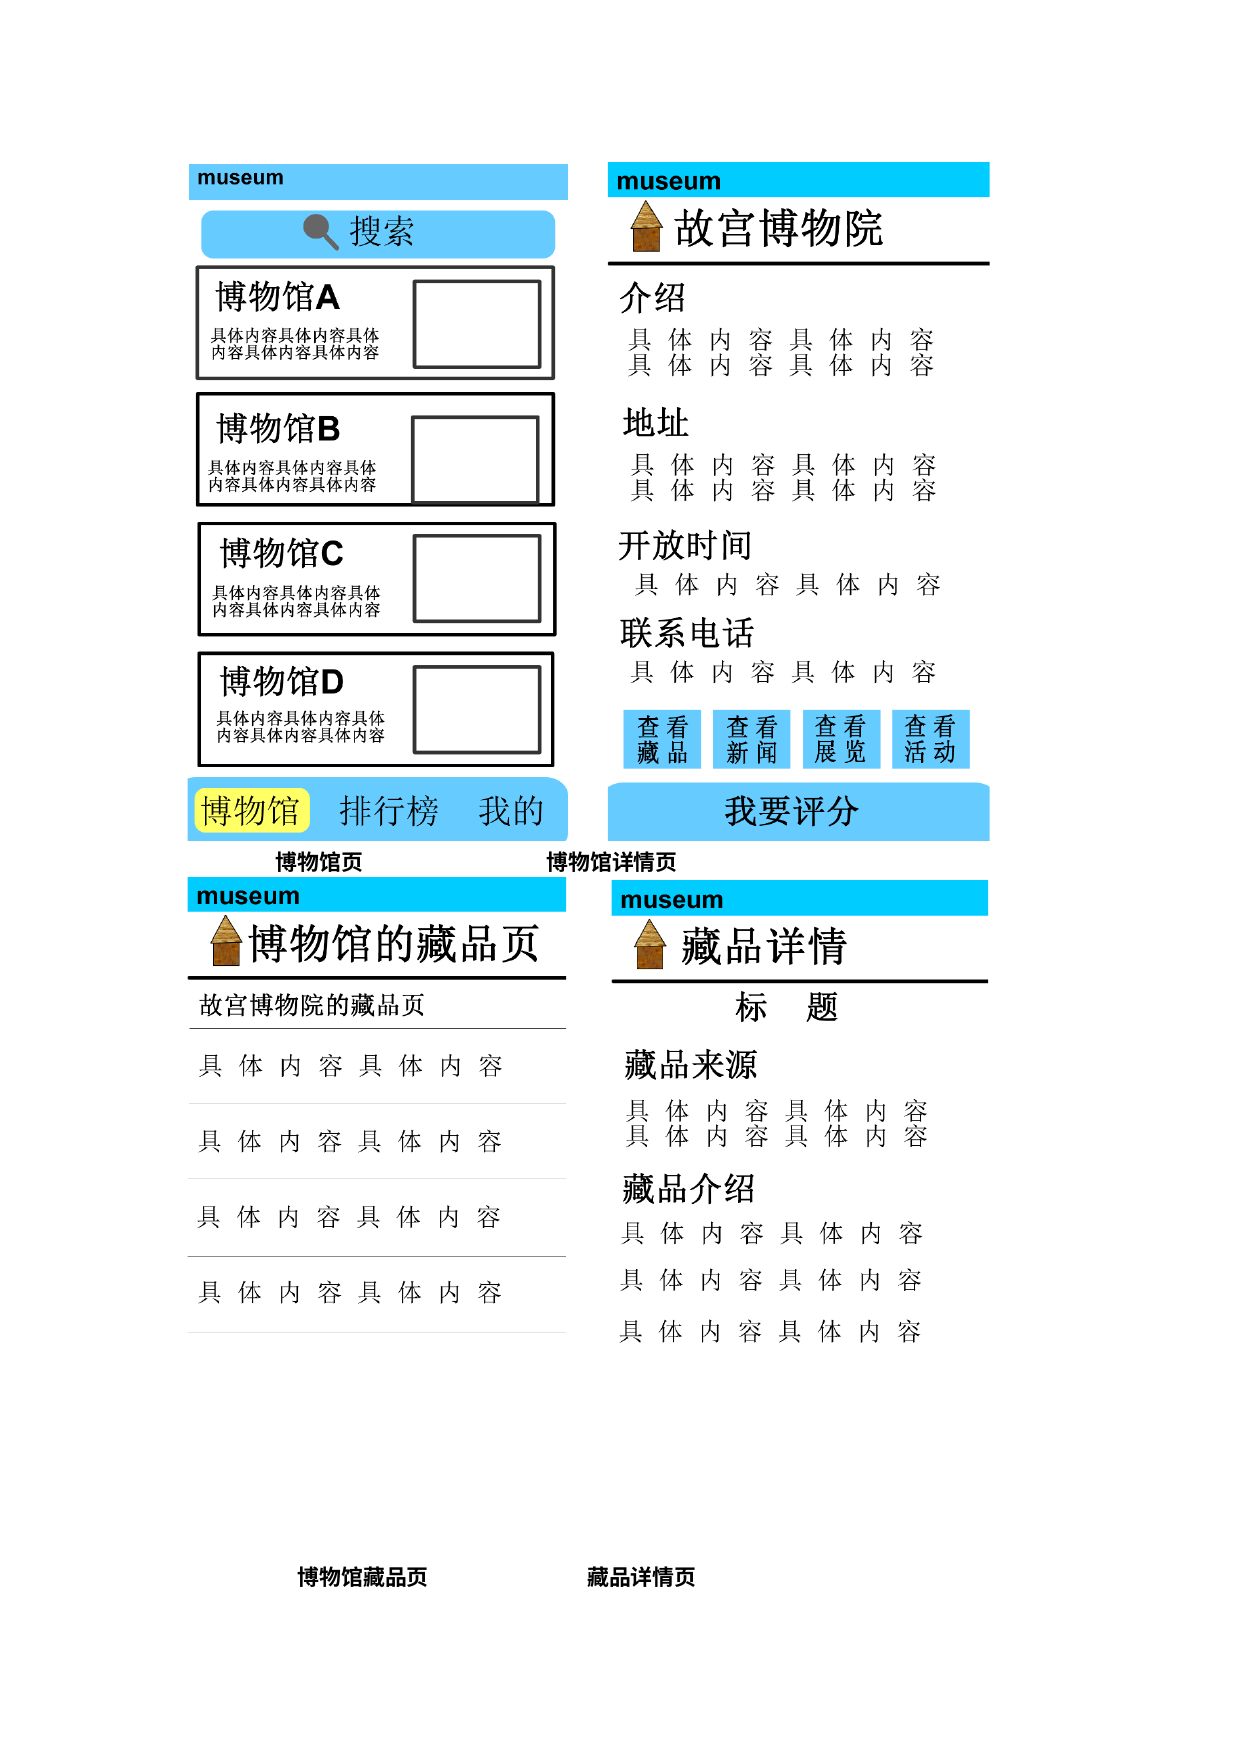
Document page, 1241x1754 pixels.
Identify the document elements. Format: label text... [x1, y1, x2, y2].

text 博物馆页 博物馆详情页 [187, 844, 1053, 877]
picture [611, 916, 989, 1551]
picture [187, 912, 567, 1551]
text 博物馆藏品页 藏品详情页 [187, 1559, 1053, 1592]
picture [607, 198, 990, 841]
picture [187, 164, 568, 841]
